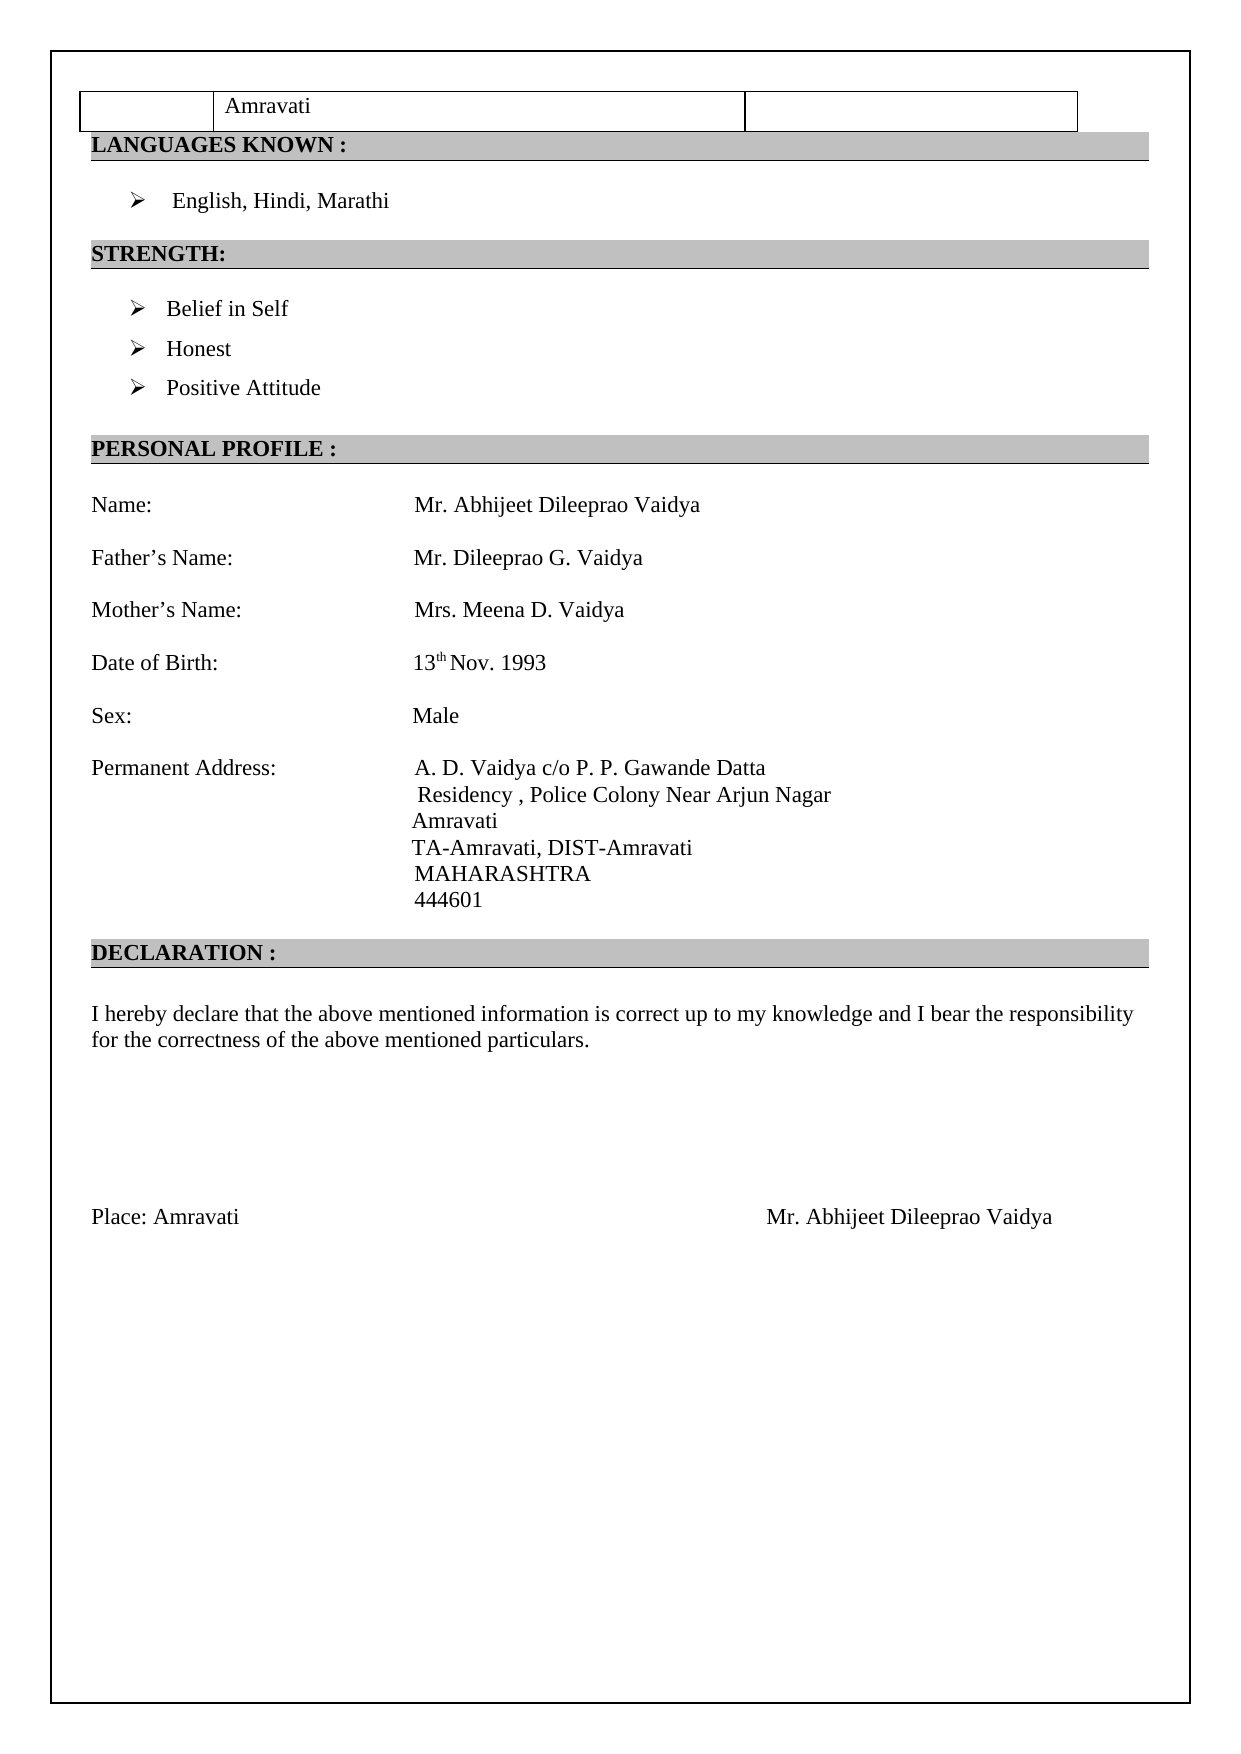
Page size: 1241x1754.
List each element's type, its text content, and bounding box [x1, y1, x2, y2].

text Name: Mr. Abhijeet Dileeprao Vaidya [91, 491, 1149, 517]
text TA-Amravati, DIST-Amravati [91, 833, 1149, 860]
text Sex: Male [91, 702, 1149, 728]
text DECLARATION : [91, 939, 1149, 967]
text MAHARASHTRA [91, 860, 1149, 886]
text STRENGTH: [91, 240, 1149, 268]
text Residency , Police Colony Near Arjun Nagar [91, 781, 1149, 807]
text LANGUAGES KNOWN : [91, 132, 1149, 160]
text Permanent Address: A. D. Vaidya c/o P. P. Gawande Datta [91, 754, 1149, 781]
text Father’s Name: Mr. Dileeprao G. Vaidya [91, 544, 1149, 570]
text PERSONAL PROFILE : [91, 435, 1149, 463]
list Honest [129, 334, 1149, 361]
text Mother’s Name: Mrs. Meena D. Vaidya [91, 596, 1149, 623]
list English, Hindi, Marathi [129, 187, 1149, 214]
text 444601 [91, 886, 1149, 913]
table_cell 3. [81, 92, 213, 131]
text Amravati [91, 807, 1149, 833]
table_cell 2012 [746, 92, 1077, 131]
list Positive Attitude [129, 374, 1149, 400]
text I hereby declare that the above mentioned information is correct up to my knowledge and I bear the responsibility for the correctness of the above mentioned particulars. [91, 1000, 1149, 1052]
list Belief in Self [129, 295, 1149, 321]
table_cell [214, 92, 744, 131]
text Place: Amravati Mr. Abhijeet Dileeprao Vaidya [91, 1203, 1149, 1256]
text Date of Birth: 13th Nov. 1993 [91, 649, 1149, 675]
